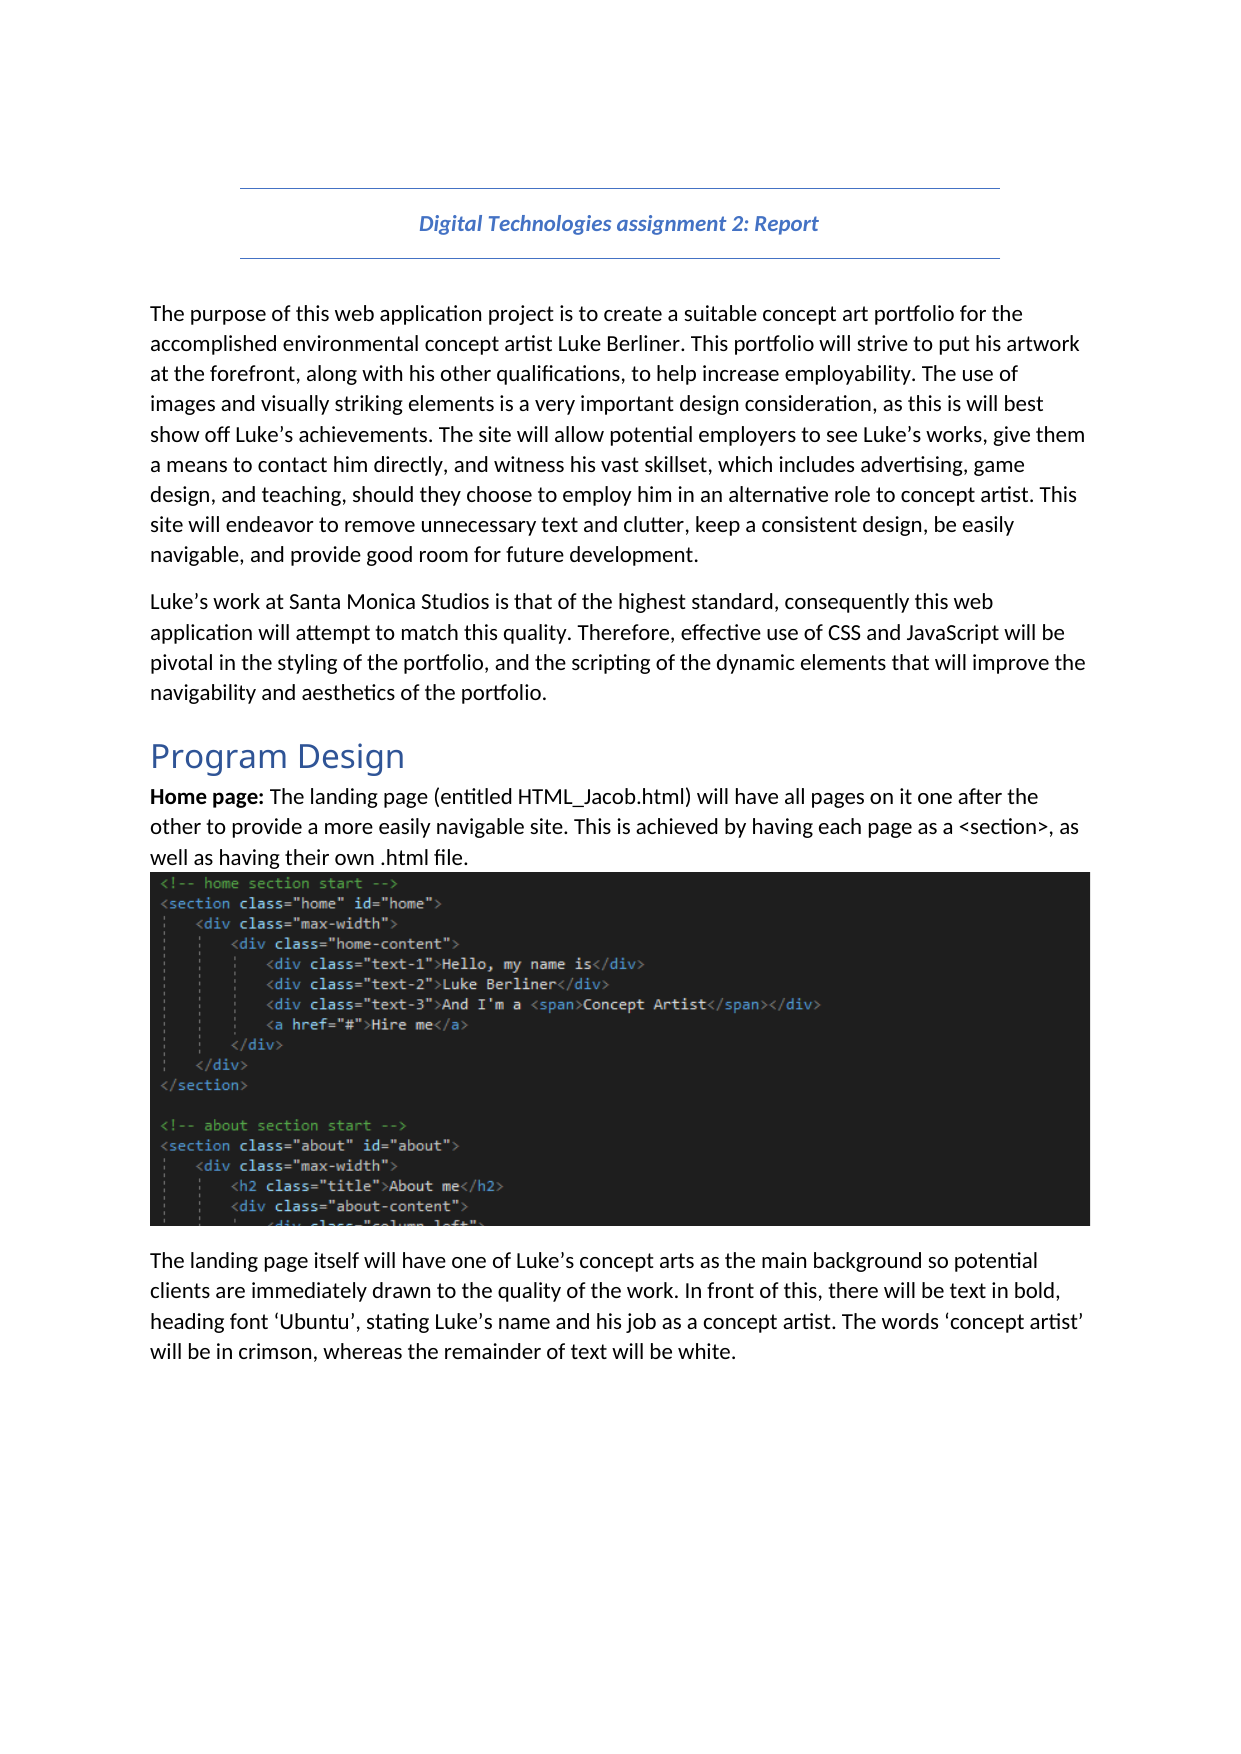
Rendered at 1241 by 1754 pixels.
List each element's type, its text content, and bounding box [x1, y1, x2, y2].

text Luke’s work at Santa Monica Studios is that of the highest standard, consequently this web application will attempt to match this quality. Therefore, effective use of CSS and JavaScript will be pivotal in the styling of the portfolio, and the scripting of the dynamic elements that will improve the navigability and aesthetics of the portfolio. [150, 587, 1090, 706]
text Home page: The landing page (entitled HTML_Jacob.html) will have all pages on it one after the other to provide a more easily navigable site. This is achieved by having each page as a <section>, as well as having their own .html file. [150, 782, 1090, 871]
text The landing page itself will have one of Luke’s concept arts as the main background so potential clients are immediately drawn to the quality of the work. In front of this, there will be text in bold, heading font ‘Ubuntu’, stating Luke’s name and his job as a concept artist. The words ‘concept artist’ will be in crimson, whereas the remainder of text will be white. [150, 1226, 1090, 1365]
picture [150, 872, 1091, 1226]
text The purpose of this web application project is to create a suitable concept art portfolio for the accomplished environmental concept artist Luke Berliner. This portfolio will strive to put his artwork at the forefront, along with his other qualifications, to help increase employability. The use of images and visually striking elements is a very important design consideration, as this is will best show off Luke’s achievements. The site will allow potential employers to see Luke’s works, give them a means to contact him directly, and witness his vast skillset, which includes advertising, game design, and teaching, should they choose to employ him in an alternative role to concept artist. This site will endeavor to remove unnecessary text and clutter, keep a consistent design, be easily navigable, and provide good room for future development. [150, 299, 1090, 569]
subtitle Program Design [150, 733, 1090, 779]
text Digital Technologies assignment 2: Report [240, 189, 1000, 258]
